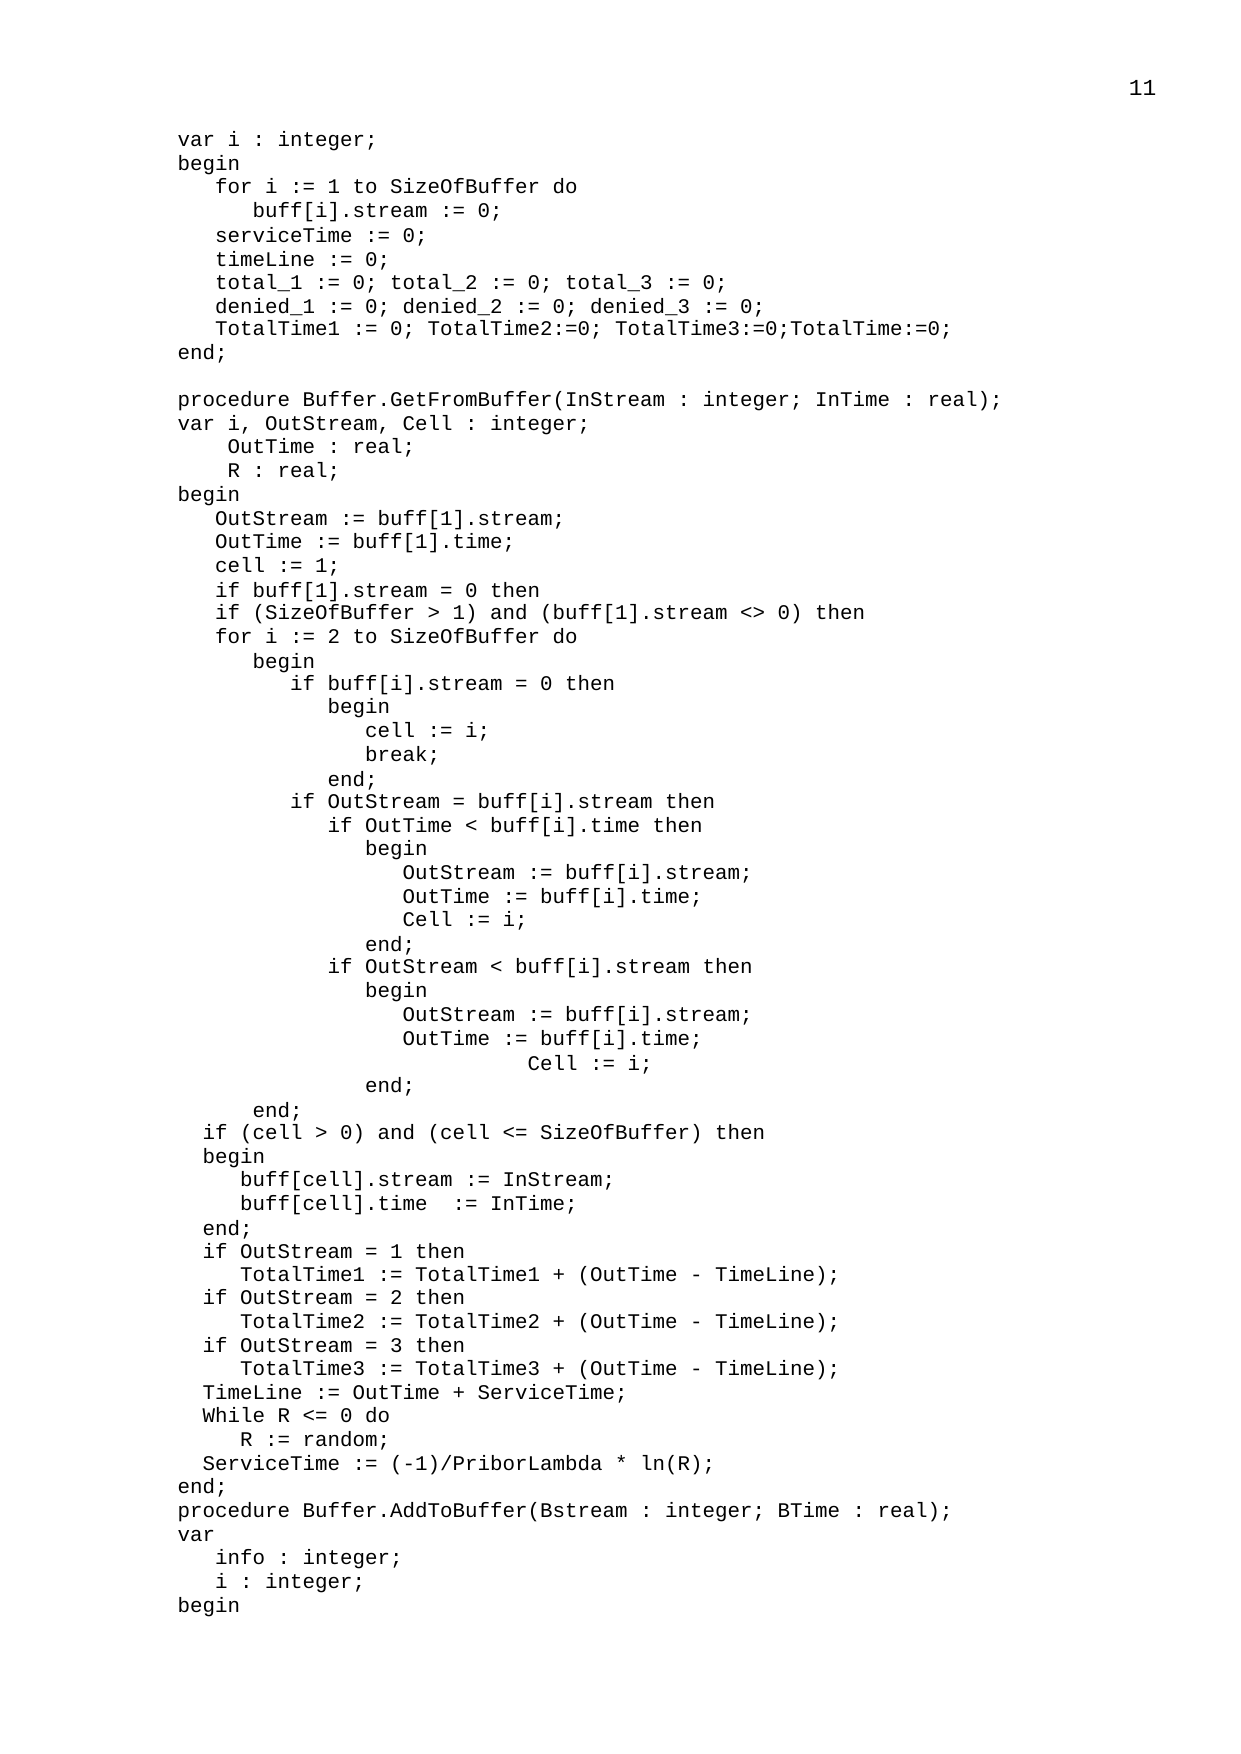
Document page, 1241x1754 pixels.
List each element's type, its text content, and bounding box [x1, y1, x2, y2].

text begin [177, 1595, 1169, 1618]
text if buff[i].stream = 0 then begin [290, 673, 617, 720]
text Cell := i; [160, 1051, 1019, 1075]
text begin [177, 484, 1169, 507]
text info : integer; i : integer; [215, 1547, 404, 1595]
text for i := 1 to SizeOfBuffer do buff[i].stream := 0; [215, 177, 579, 224]
text denied_1 := 0; denied_2 := 0; denied_3 := 0; [215, 294, 1169, 318]
text begin [365, 838, 1169, 862]
text TotalTime3 := TotalTime3 + (OutTime - TimeLine); TimeLine := OutTime + ServiceTime; [202, 1358, 841, 1406]
text if OutStream = 1 then [202, 1240, 1169, 1264]
text end; [365, 1075, 1169, 1098]
text end; [252, 1098, 1169, 1122]
text TotalTime1 := 0; TotalTime2:=0; TotalTime3:=0;TotalTime:=0; end; [177, 318, 954, 365]
text begin [252, 649, 1169, 673]
text OutStream := buff[i].stream; OutTime := buff[i].time; Cell := i; [402, 862, 753, 933]
text if (cell > 0) and (cell <= SizeOfBuffer) then begin [202, 1122, 767, 1169]
text procedure Buffer.AddToBuffer(Bstream : integer; BTime : real); var [177, 1500, 954, 1547]
text OutTime : real; [227, 437, 415, 460]
text total_1 := 0; total_2 := 0; total_3 := 0; [215, 271, 1169, 294]
text procedure Buffer.GetFromBuffer(InStream : integer; InTime : real); var i, OutStream, Cell : integer; [177, 389, 1004, 437]
text if OutStream < buff[i].stream then begin [327, 957, 754, 1004]
text end; [202, 1217, 1169, 1240]
text end; [327, 767, 1169, 791]
text R : real; [227, 460, 415, 484]
text cell := i; break; [365, 720, 492, 767]
text While R <= 0 do R := random; [202, 1406, 391, 1453]
text var i : integer; begin [177, 129, 379, 176]
text OutStream := buff[1].stream; OutTime := buff[1].time; cell := 1; [215, 507, 565, 578]
text if buff[1].stream = 0 then [215, 578, 1169, 602]
text if (SizeOfBuffer > 1) and (buff[1].stream <> 0) then for i := 2 to SizeOfBuffer do [215, 602, 867, 649]
text OutStream := buff[i].stream; OutTime := buff[i].time; [402, 1004, 754, 1051]
text TotalTime1 := TotalTime1 + (OutTime - TimeLine); if OutStream = 2 then [202, 1264, 841, 1311]
text end; [365, 933, 1169, 957]
text TotalTime2 := TotalTime2 + (OutTime - TimeLine); if OutStream = 3 then [202, 1311, 841, 1358]
text ServiceTime := (-1)/PriborLambda * ln(R); end; [177, 1453, 717, 1500]
text serviceTime := 0; [215, 224, 1169, 247]
text buff[cell].stream := InStream; buff[cell].time := InTime; [240, 1169, 615, 1217]
text timeLine := 0; [215, 247, 1169, 271]
text if OutStream = buff[i].stream then if OutTime < buff[i].time then [290, 791, 717, 838]
